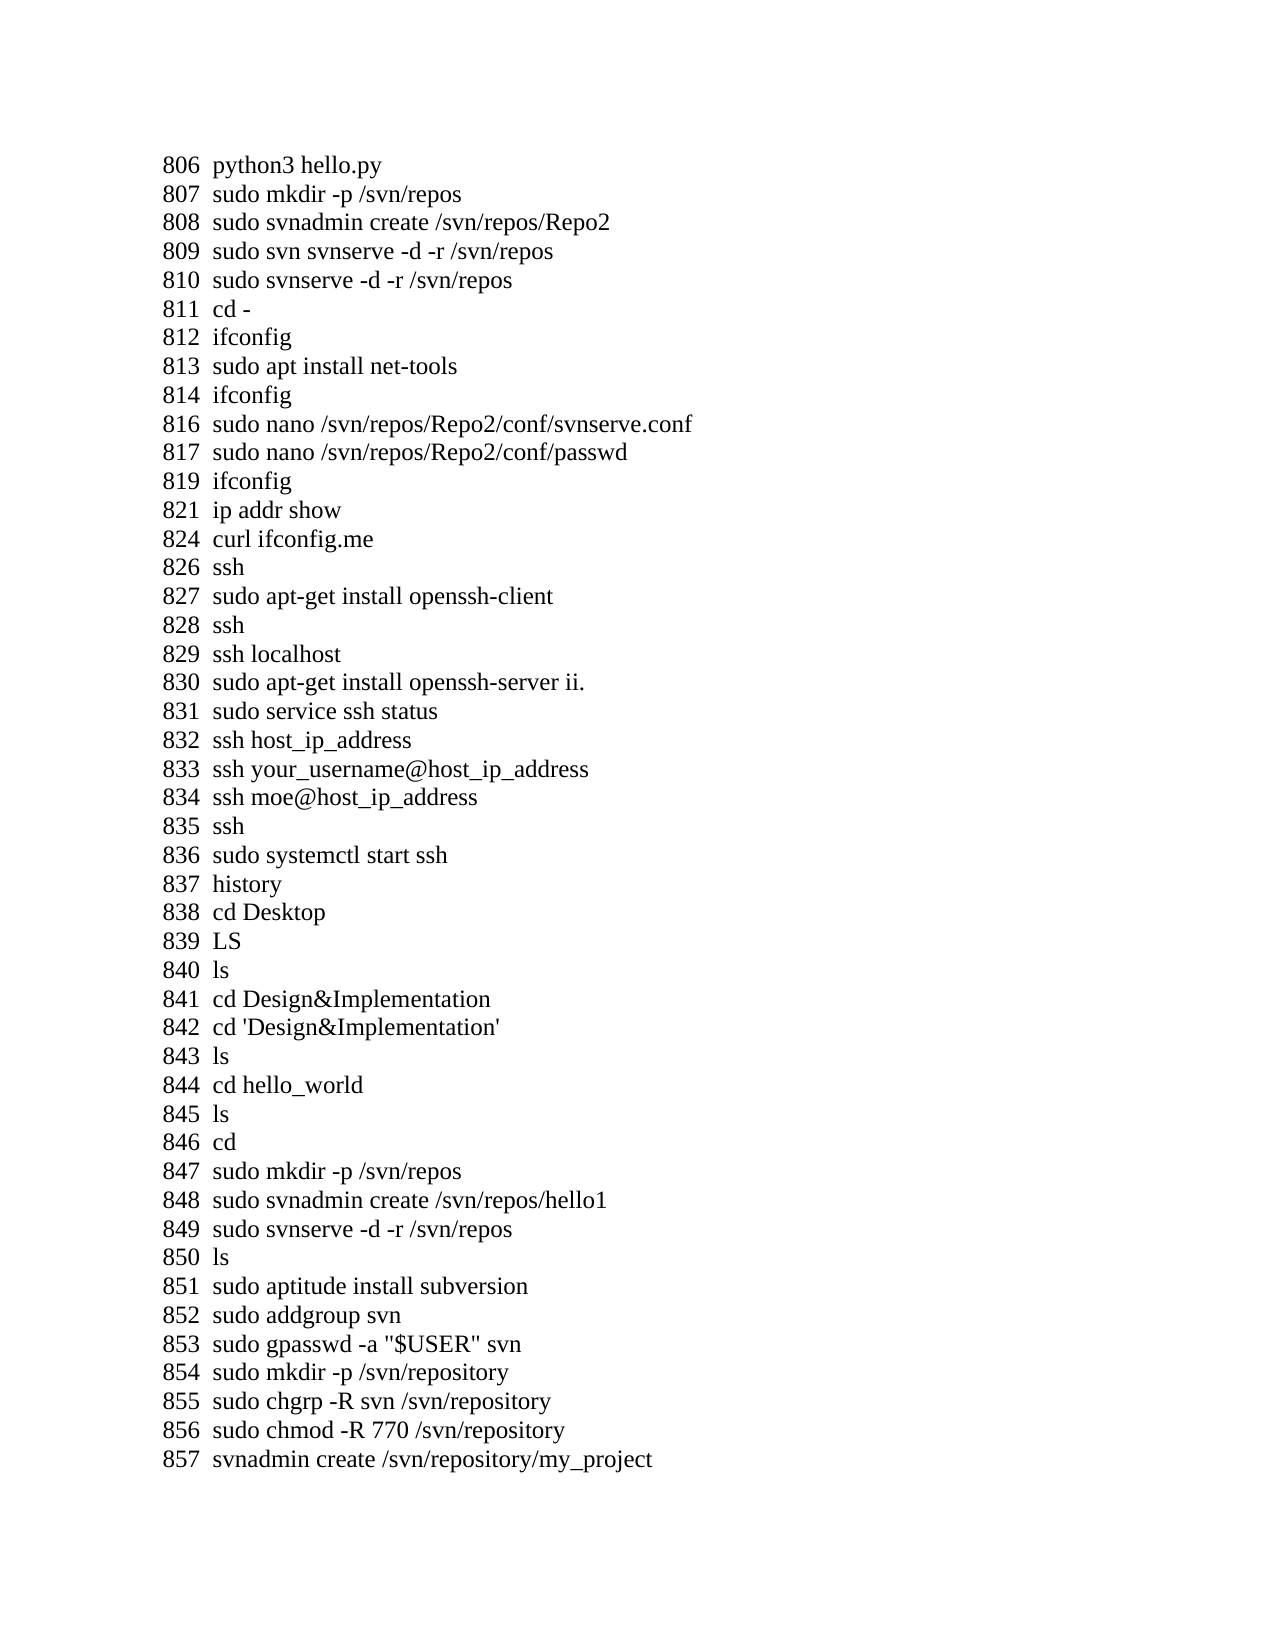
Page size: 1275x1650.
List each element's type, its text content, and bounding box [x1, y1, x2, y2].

text 855 sudo chgrp -R svn /svn/repository [150, 1386, 1125, 1415]
text 845 ls [150, 1099, 1125, 1127]
text 832 ssh host_ip_address [150, 725, 1125, 754]
text 842 cd 'Design&Implementation' [150, 1012, 1125, 1041]
text 833 ssh your_username@host_ip_address [150, 754, 1125, 782]
text 831 sudo service ssh status [150, 696, 1125, 725]
text 827 sudo apt-get install openssh-client [150, 581, 1125, 610]
text 844 cd hello_world [150, 1070, 1125, 1099]
text 814 ifconfig [150, 380, 1125, 409]
text 812 ifconfig [150, 322, 1125, 351]
text 839 LS [150, 926, 1125, 955]
text 837 history [150, 869, 1125, 897]
text 849 sudo svnserve -d -r /svn/repos [150, 1214, 1125, 1242]
text 856 sudo chmod -R 770 /svn/repository [150, 1415, 1125, 1444]
text 843 ls [150, 1041, 1125, 1070]
text 828 ssh [150, 610, 1125, 639]
text 854 sudo mkdir -p /svn/repository [150, 1357, 1125, 1386]
text 846 cd [150, 1127, 1125, 1156]
text 830 sudo apt-get install openssh-server ii. [150, 667, 1125, 696]
text 810 sudo svnserve -d -r /svn/repos [150, 265, 1125, 294]
text 809 sudo svn svnserve -d -r /svn/repos [150, 236, 1125, 265]
text 840 ls [150, 955, 1125, 984]
text 829 ssh localhost [150, 639, 1125, 667]
text 853 sudo gpasswd -a "$USER" svn [150, 1329, 1125, 1357]
text 838 cd Desktop [150, 897, 1125, 926]
text 813 sudo apt install net-tools [150, 351, 1125, 380]
text 821 ip addr show [150, 495, 1125, 524]
text 835 ssh [150, 811, 1125, 840]
text 819 ifconfig [150, 466, 1125, 495]
text 857 svnadmin create /svn/repository/my_project [150, 1444, 1125, 1472]
text 826 ssh [150, 552, 1125, 581]
text 841 cd Design&Implementation [150, 984, 1125, 1012]
text 808 sudo svnadmin create /svn/repos/Repo2 [150, 207, 1125, 236]
text 811 cd - [150, 294, 1125, 322]
text 836 sudo systemctl start ssh [150, 840, 1125, 869]
text 817 sudo nano /svn/repos/Repo2/conf/passwd [150, 437, 1125, 466]
text 816 sudo nano /svn/repos/Repo2/conf/svnserve.conf [150, 409, 1125, 437]
text 852 sudo addgroup svn [150, 1300, 1125, 1329]
text 850 ls [150, 1242, 1125, 1271]
text 847 sudo mkdir -p /svn/repos [150, 1156, 1125, 1185]
text 807 sudo mkdir -p /svn/repos [150, 179, 1125, 207]
text 806 python3 hello.py [150, 150, 1125, 179]
text 851 sudo aptitude install subversion [150, 1271, 1125, 1300]
text 834 ssh moe@host_ip_address [150, 782, 1125, 811]
text 848 sudo svnadmin create /svn/repos/hello1 [150, 1185, 1125, 1214]
text 824 curl ifconfig.me [150, 524, 1125, 552]
